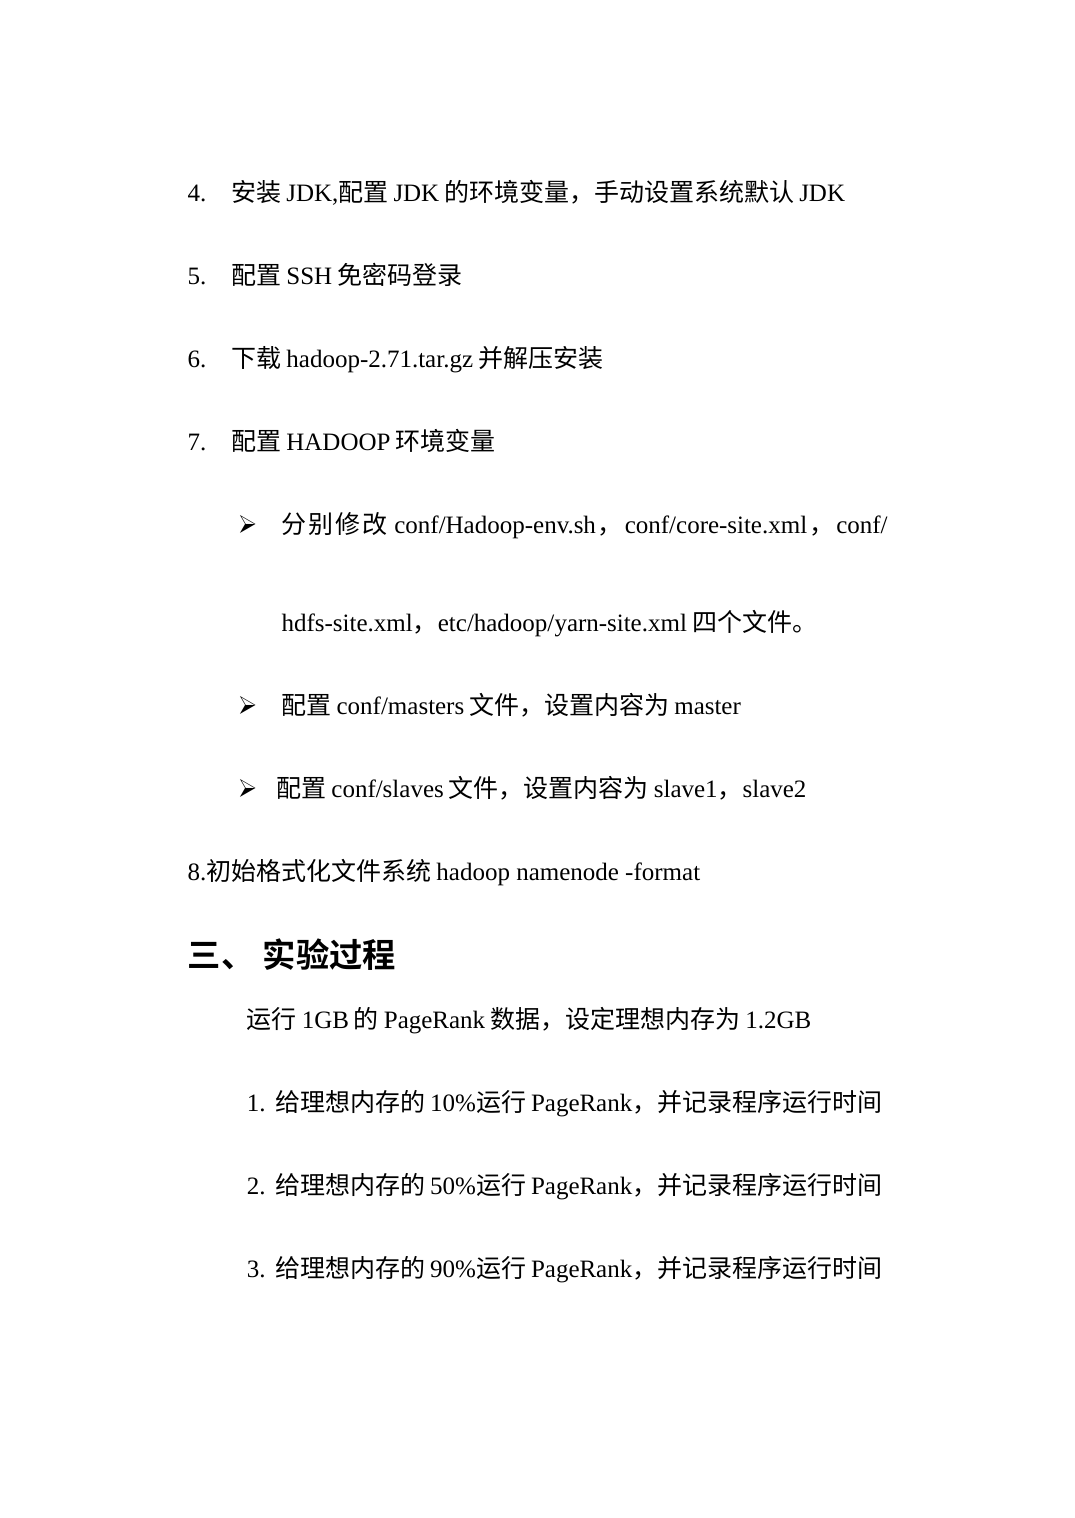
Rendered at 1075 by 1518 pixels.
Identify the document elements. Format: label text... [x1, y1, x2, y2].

list 配置HADOOP环境变量 [187, 407, 887, 472]
list 配置conf/slaves文件，设置内容为slave1，slave2 [238, 754, 887, 819]
list 下载hadoop-2.71.tar.gz并解压安装 [187, 324, 887, 389]
list 给理想内存的50%运行PageRank，并记录程序运行时间 [247, 1151, 887, 1216]
list 给理想内存的90%运行PageRank，并记录程序运行时间 [247, 1234, 887, 1299]
list 给理想内存的10%运行PageRank，并记录程序运行时间 [247, 1068, 887, 1133]
list 分别修改conf/Hadoop-env.sh，conf/core-site.xml，conf/hdfs-site.xml，etc/hadoop/yarn-site.xml四个文件。 [238, 490, 887, 653]
list 配置SSH免密码登录 [187, 241, 887, 306]
list 配置conf/masters文件，设置内容为master [238, 671, 887, 736]
text 8.初始格式化文件系统hadoop namenode -format [187, 837, 887, 902]
list 安装JDK,配置JDK的环境变量，手动设置系统默认JDK [187, 158, 887, 223]
text 运行1GB的PageRank数据，设定理想内存为1.2GB [247, 985, 887, 1050]
list 实验过程 [187, 920, 887, 985]
